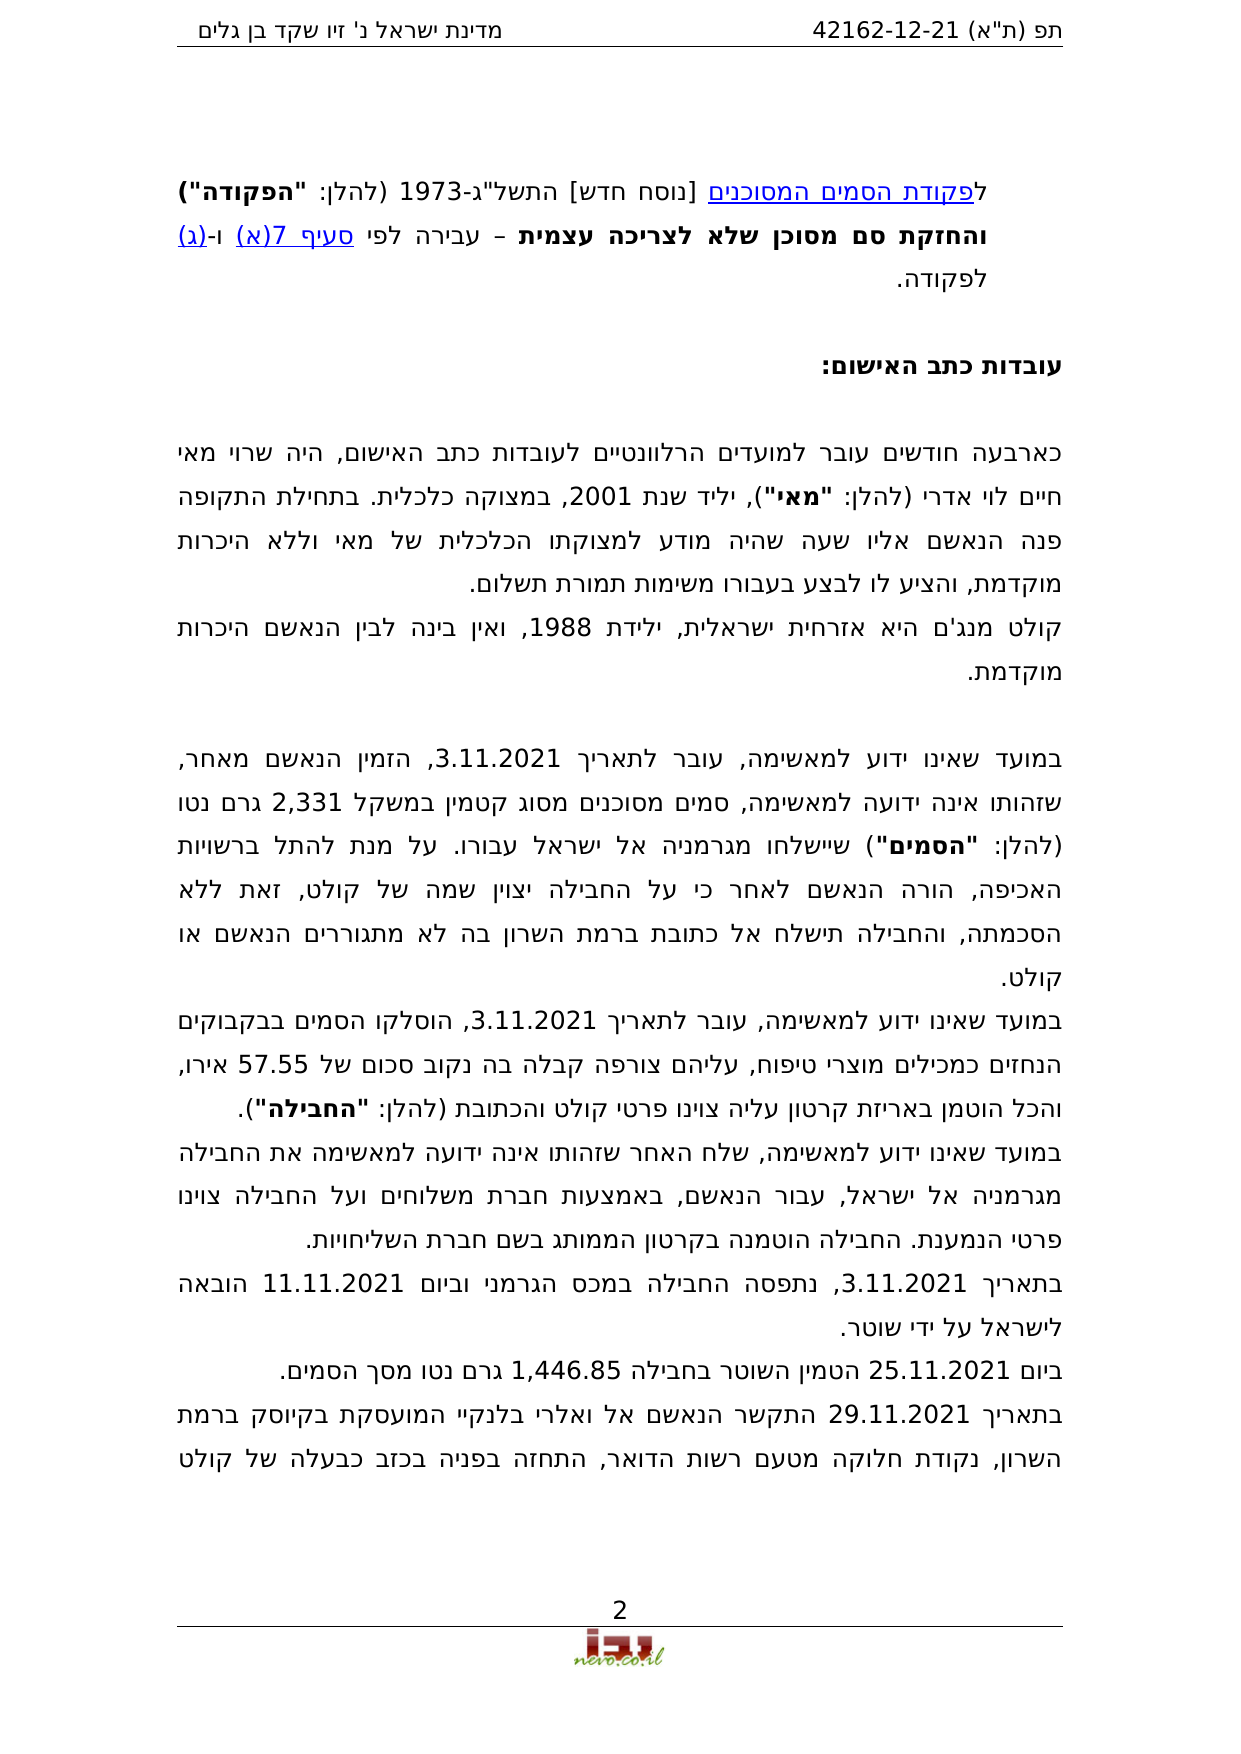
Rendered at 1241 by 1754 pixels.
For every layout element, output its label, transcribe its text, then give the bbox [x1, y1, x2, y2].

text קולט מנג'ם היא אזרחית ישראלית, ילידת 1988, ואין בינה לבין הנאשם היכרות מוקדמת. [177, 613, 1063, 686]
text בתאריך 3.11.2021, נתפסה החבילה במכס הגרמני וביום 11.11.2021 הובאה לישראל על ידי שוטר. [177, 1269, 1063, 1342]
text ביום 25.11.2021 הטמין השוטר בחבילה 1,446.85 גרם נטו מסך הסמים. [177, 1357, 1063, 1386]
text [177, 177, 1063, 294]
text במועד שאינו ידוע למאשימה, עובר לתאריך 3.11.2021, הזמין הנאשם מאחר, שזהותו אינה ידועה למאשימה, סמים מסוכנים מסוג קטמין במשקל 2,331 גרם נטו (להלן: "הסמים") שיישלחו מגרמניה אל ישראל עבורו. על מנת להתל ברשויות האכיפה, הורה הנאשם לאחר כי על החבילה יצוין שמה של קולט, זאת ללא הסכמתה, והחבילה תישלח אל כתובת ברמת השרון בה לא מתגוררים הנאשם או קולט. [177, 744, 1063, 992]
text כארבעה חודשים עובר למועדים הרלוונטיים לעובדות כתב האישום, היה שרוי מאי חיים לוי אדרי (להלן: "מאי"), יליד שנת 2001, במצוקה כלכלית. בתחילת התקופה פנה הנאשם אליו שעה שהיה מודע למצוקתו הכלכלית של מאי וללא היכרות מוקדמת, והציע לו לבצע בעבורו משימות תמורת תשלום. [177, 438, 1063, 599]
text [177, 1400, 1063, 1473]
text במועד שאינו ידוע למאשימה, עובר לתאריך 3.11.2021, הוסלקו הסמים בבקבוקים הנחזים כמכילים מוצרי טיפוח, עליהם צורפה קבלה בה נקוב סכום של 57.55 אירו, והכל הוטמן באריזת קרטון עליה צוינו פרטי קולט והכתובת (להלן: "החבילה"). [177, 1007, 1063, 1123]
text במועד שאינו ידוע למאשימה, שלח האחר שזהותו אינה ידועה למאשימה את החבילה מגרמניה אל ישראל, עבור הנאשם, באמצעות חברת משלוחים ועל החבילה צוינו פרטי הנמענת. החבילה הוטמנה בקרטון הממותג בשם חברת השליחויות. [177, 1138, 1063, 1254]
picture [574, 1628, 666, 1667]
text עובדות כתב האישום: [177, 352, 1063, 381]
